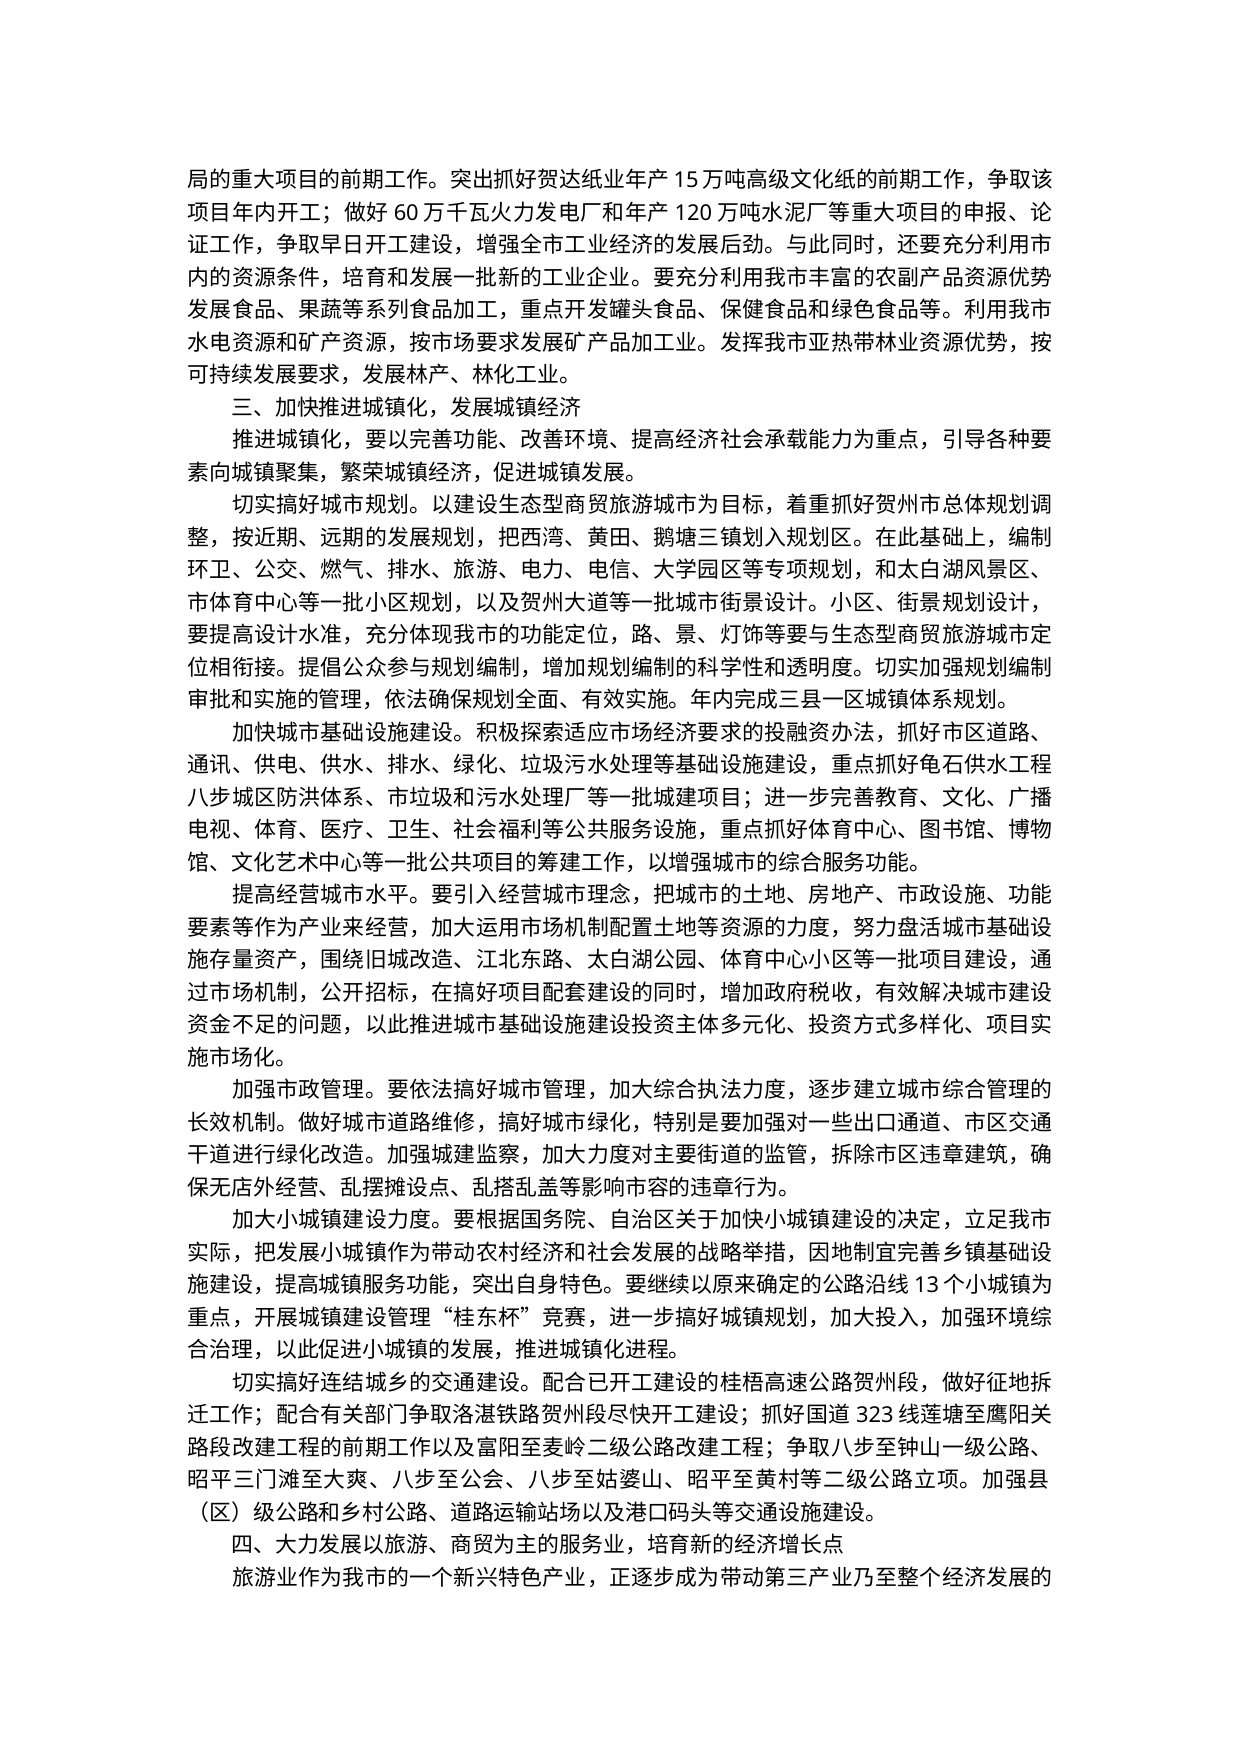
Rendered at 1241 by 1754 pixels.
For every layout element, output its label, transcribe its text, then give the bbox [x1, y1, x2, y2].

text 加强市政管理。要依法搞好城市管理，加大综合执法力度，逐步建立城市综合管理的长效机制。做好城市道路维修，搞好城市绿化，特别是要加强对一些出口通道、市区交通干道进行绿化改造。加强城建监察，加大力度对主要街道的监管，拆除市区违章建筑，确保无店外经营、乱摆摊设点、乱搭乱盖等影响市容的违章行为。 [187, 1072, 1053, 1202]
text 三、加快推进城镇化，发展城镇经济 [187, 389, 1053, 422]
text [187, 162, 1053, 389]
text 四、大力发展以旅游、商贸为主的服务业，培育新的经济增长点 [187, 1527, 1053, 1559]
text 加大小城镇建设力度。要根据国务院、自治区关于加快小城镇建设的决定，立足我市实际，把发展小城镇作为带动农村经济和社会发展的战略举措，因地制宜完善乡镇基础设施建设，提高城镇服务功能，突出自身特色。要继续以原来确定的公路沿线13个小城镇为重点，开展城镇建设管理“桂东杯”竞赛，进一步搞好城镇规划，加大投入，加强环境综合治理，以此促进小城镇的发展，推进城镇化进程。 [187, 1202, 1053, 1364]
text 加快城市基础设施建设。积极探索适应市场经济要求的投融资办法，抓好市区道路、通讯、供电、供水、排水、绿化、垃圾污水处理等基础设施建设，重点抓好龟石供水工程、八步城区防洪体系、市垃圾和污水处理厂等一批城建项目；进一步完善教育、文化、广播、电视、体育、医疗、卫生、社会福利等公共服务设施，重点抓好体育中心、图书馆、博物馆、文化艺术中心等一批公共项目的筹建工作，以增强城市的综合服务功能。 [187, 714, 1053, 877]
text 切实搞好城市规划。以建设生态型商贸旅游城市为目标，着重抓好贺州市总体规划调整，按近期、远期的发展规划，把西湾、黄田、鹅塘三镇划入规划区。在此基础上，编制环卫、公交、燃气、排水、旅游、电力、电信、大学园区等专项规划，和太白湖风景区、市体育中心等一批小区规划，以及贺州大道等一批城市街景设计。小区、街景规划设计，要提高设计水准，充分体现我市的功能定位，路、景、灯饰等要与生态型商贸旅游城市定位相衔接。提倡公众参与规划编制，增加规划编制的科学性和透明度。切实加强规划编制、审批和实施的管理，依法确保规划全面、有效实施。年内完成三县一区城镇体系规划。 [187, 487, 1053, 714]
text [187, 1559, 1053, 1592]
text 推进城镇化，要以完善功能、改善环境、提高经济社会承载能力为重点，引导各种要素向城镇聚集，繁荣城镇经济，促进城镇发展。 [187, 422, 1053, 487]
text 切实搞好连结城乡的交通建设。配合已开工建设的桂梧高速公路贺州段，做好征地拆迁工作；配合有关部门争取洛湛铁路贺州段尽快开工建设；抓好国道323线莲塘至鹰阳关路段改建工程的前期工作以及富阳至麦岭二级公路改建工程；争取八步至钟山一级公路、昭平三门滩至大爽、八步至公会、八步至姑婆山、昭平至黄村等二级公路立项。加强县（区）级公路和乡村公路、道路运输站场以及港口码头等交通设施建设。 [187, 1364, 1053, 1527]
text 提高经营城市水平。要引入经营城市理念，把城市的土地、房地产、市政设施、功能要素等作为产业来经营，加大运用市场机制配置土地等资源的力度，努力盘活城市基础设施存量资产，围绕旧城改造、江北东路、太白湖公园、体育中心小区等一批项目建设，通过市场机制，公开招标，在搞好项目配套建设的同时，增加政府税收，有效解决城市建设资金不足的问题，以此推进城市基础设施建设投资主体多元化、投资方式多样化、项目实施市场化。 [187, 877, 1053, 1072]
